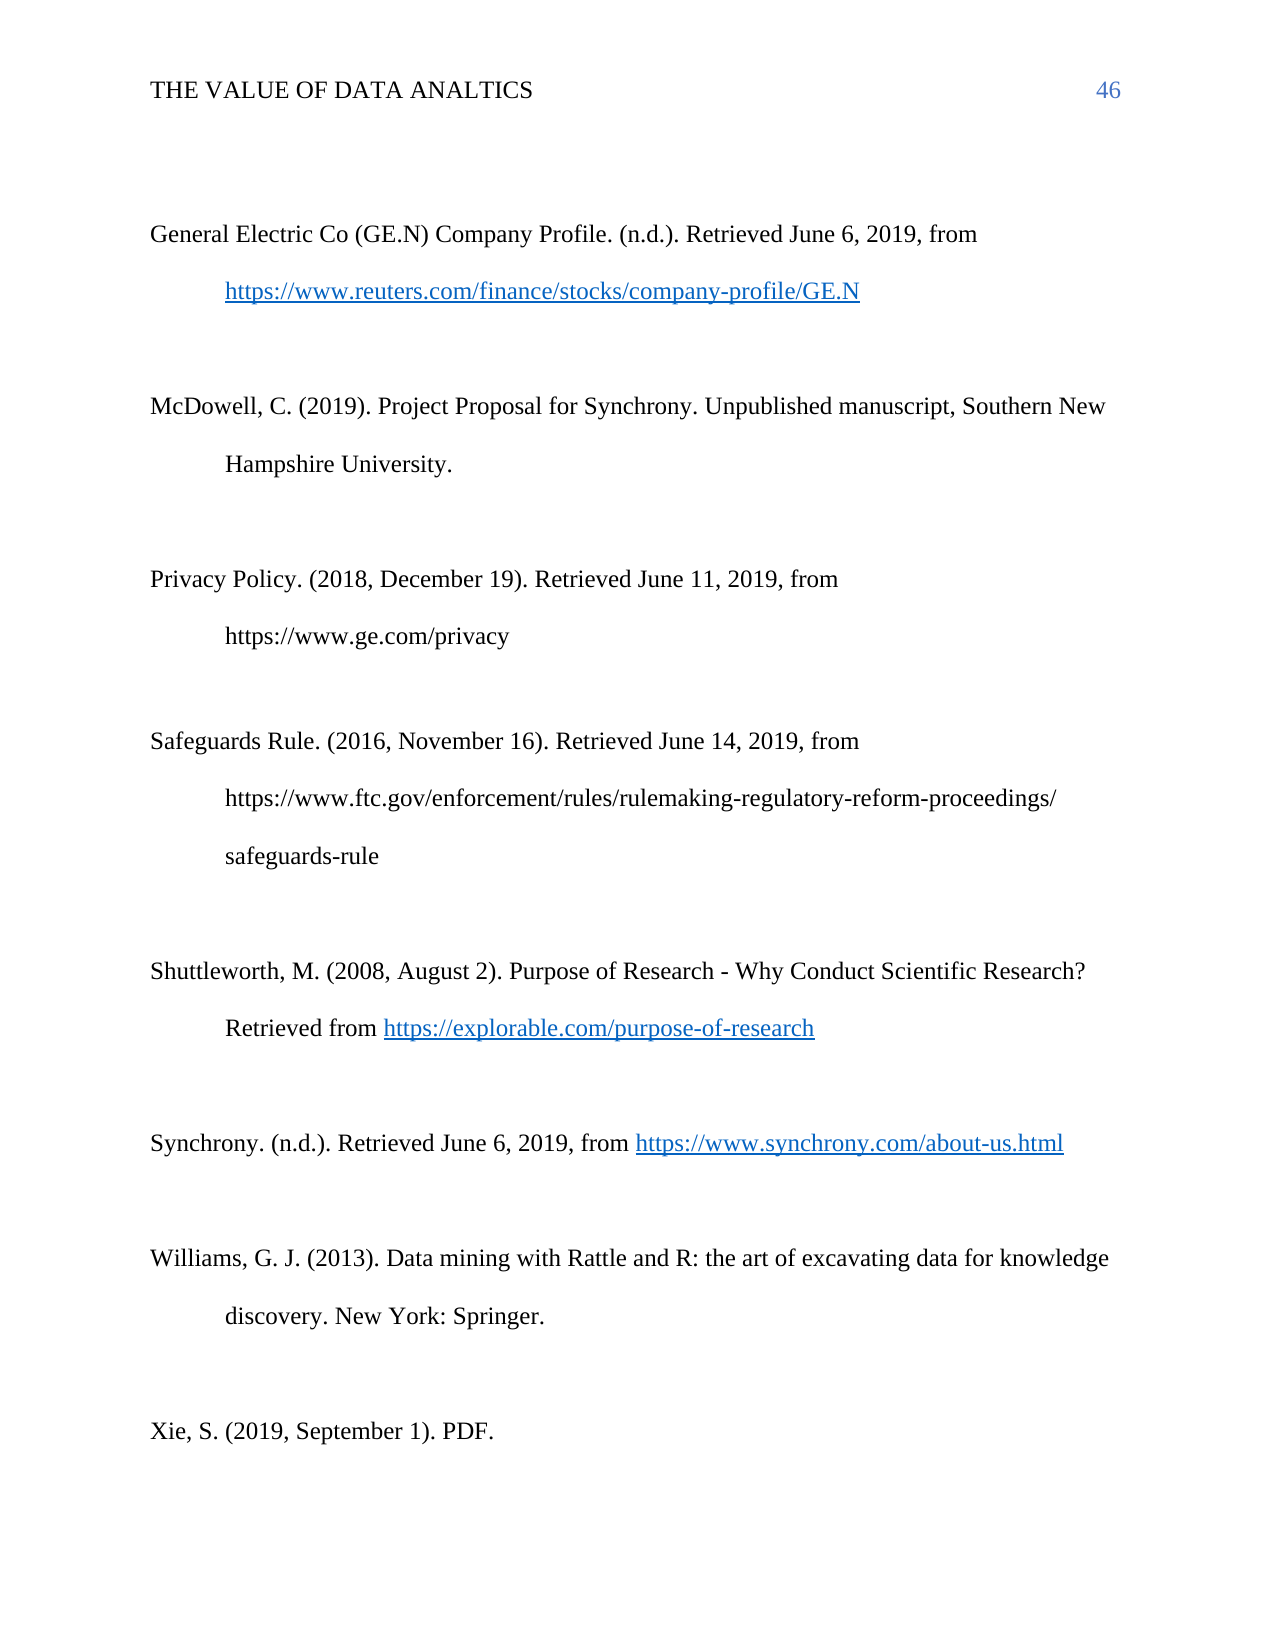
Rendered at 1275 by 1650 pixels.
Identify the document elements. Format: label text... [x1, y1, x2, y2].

text Synchrony. (n.d.). Retrieved June 6, 2019, from https://www.synchrony.com/about-us.html [150, 1128, 1117, 1157]
text Xie, S. (2019, September 1). PDF. [150, 1416, 1117, 1444]
text General Electric Co (GE.N) Company Profile. (n.d.). Retrieved June 6, 2019, from https://www.reuters.com/finance/stocks/company-profile/GE.N [150, 219, 1117, 305]
text Williams, G. J. (2013). Data mining with Rattle and R: the art of excavating data for knowledge discovery. New York: Springer. [150, 1243, 1117, 1329]
text Shuttleworth, M. (2008, August 2). Purpose of Research - Why Conduct Scientific Research? Retrieved from https://explorable.com/purpose-of-research [150, 956, 1117, 1042]
text Safeguards Rule. (2016, November 16). Retrieved June 14, 2019, from https://www.ftc.gov/enforcement/rules/rulemaking-regulatory-reform-proceedings/safeguards-rule [150, 726, 1117, 869]
text Privacy Policy. (2018, December 19). Retrieved June 11, 2019, from https://www.ge.com/privacy [150, 564, 1117, 650]
text McDowell, C. (2019). Project Proposal for Synchrony. Unpublished manuscript, Southern New Hampshire University. [150, 391, 1117, 477]
